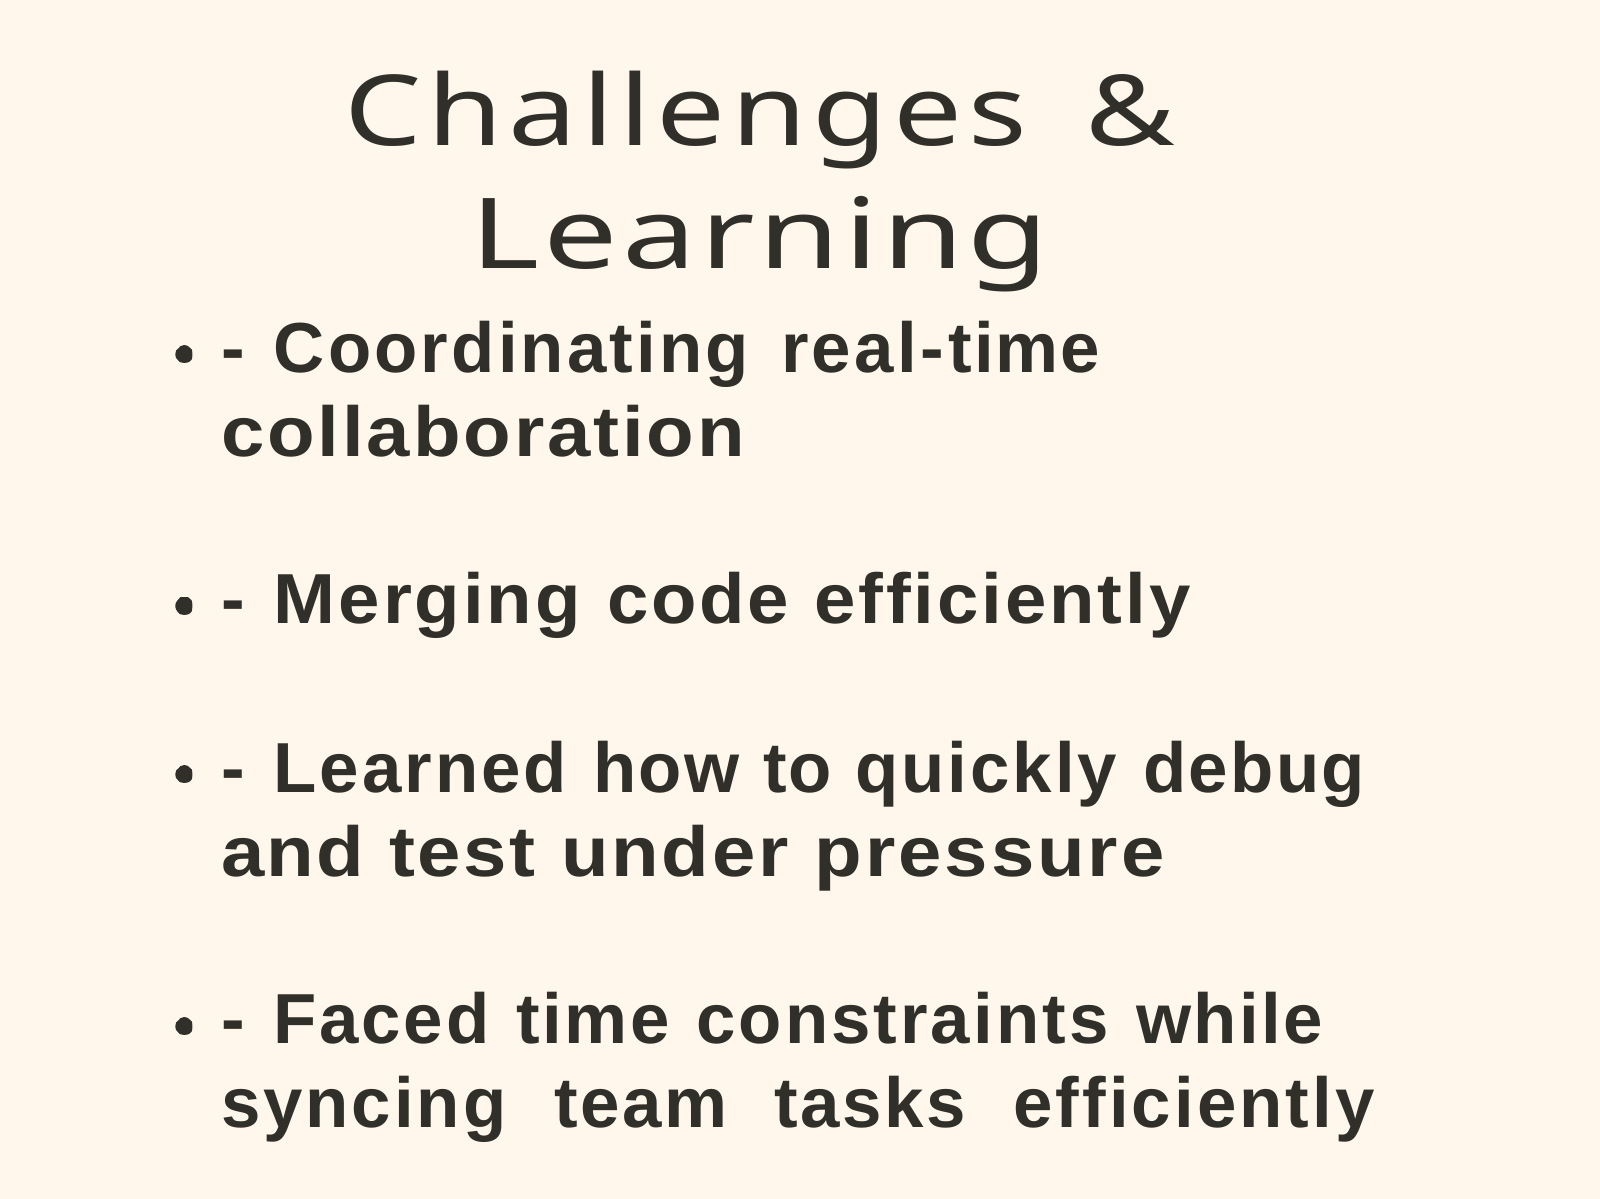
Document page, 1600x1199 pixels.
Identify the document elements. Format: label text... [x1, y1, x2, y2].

text Learning [29, 166, 1491, 294]
picture [175, 1017, 193, 1035]
list Learned how to quickly debug and test under pressure [221, 726, 1408, 891]
picture [175, 597, 193, 615]
picture [175, 765, 193, 783]
list Faced time constraints while syncing team tasks efficiently [221, 977, 1383, 1143]
list Coordinating real-time collaboration [221, 306, 1159, 471]
picture [175, 345, 193, 363]
list Merging code efficiently [221, 557, 1600, 639]
subtitle Challenges & [29, 64, 1491, 166]
